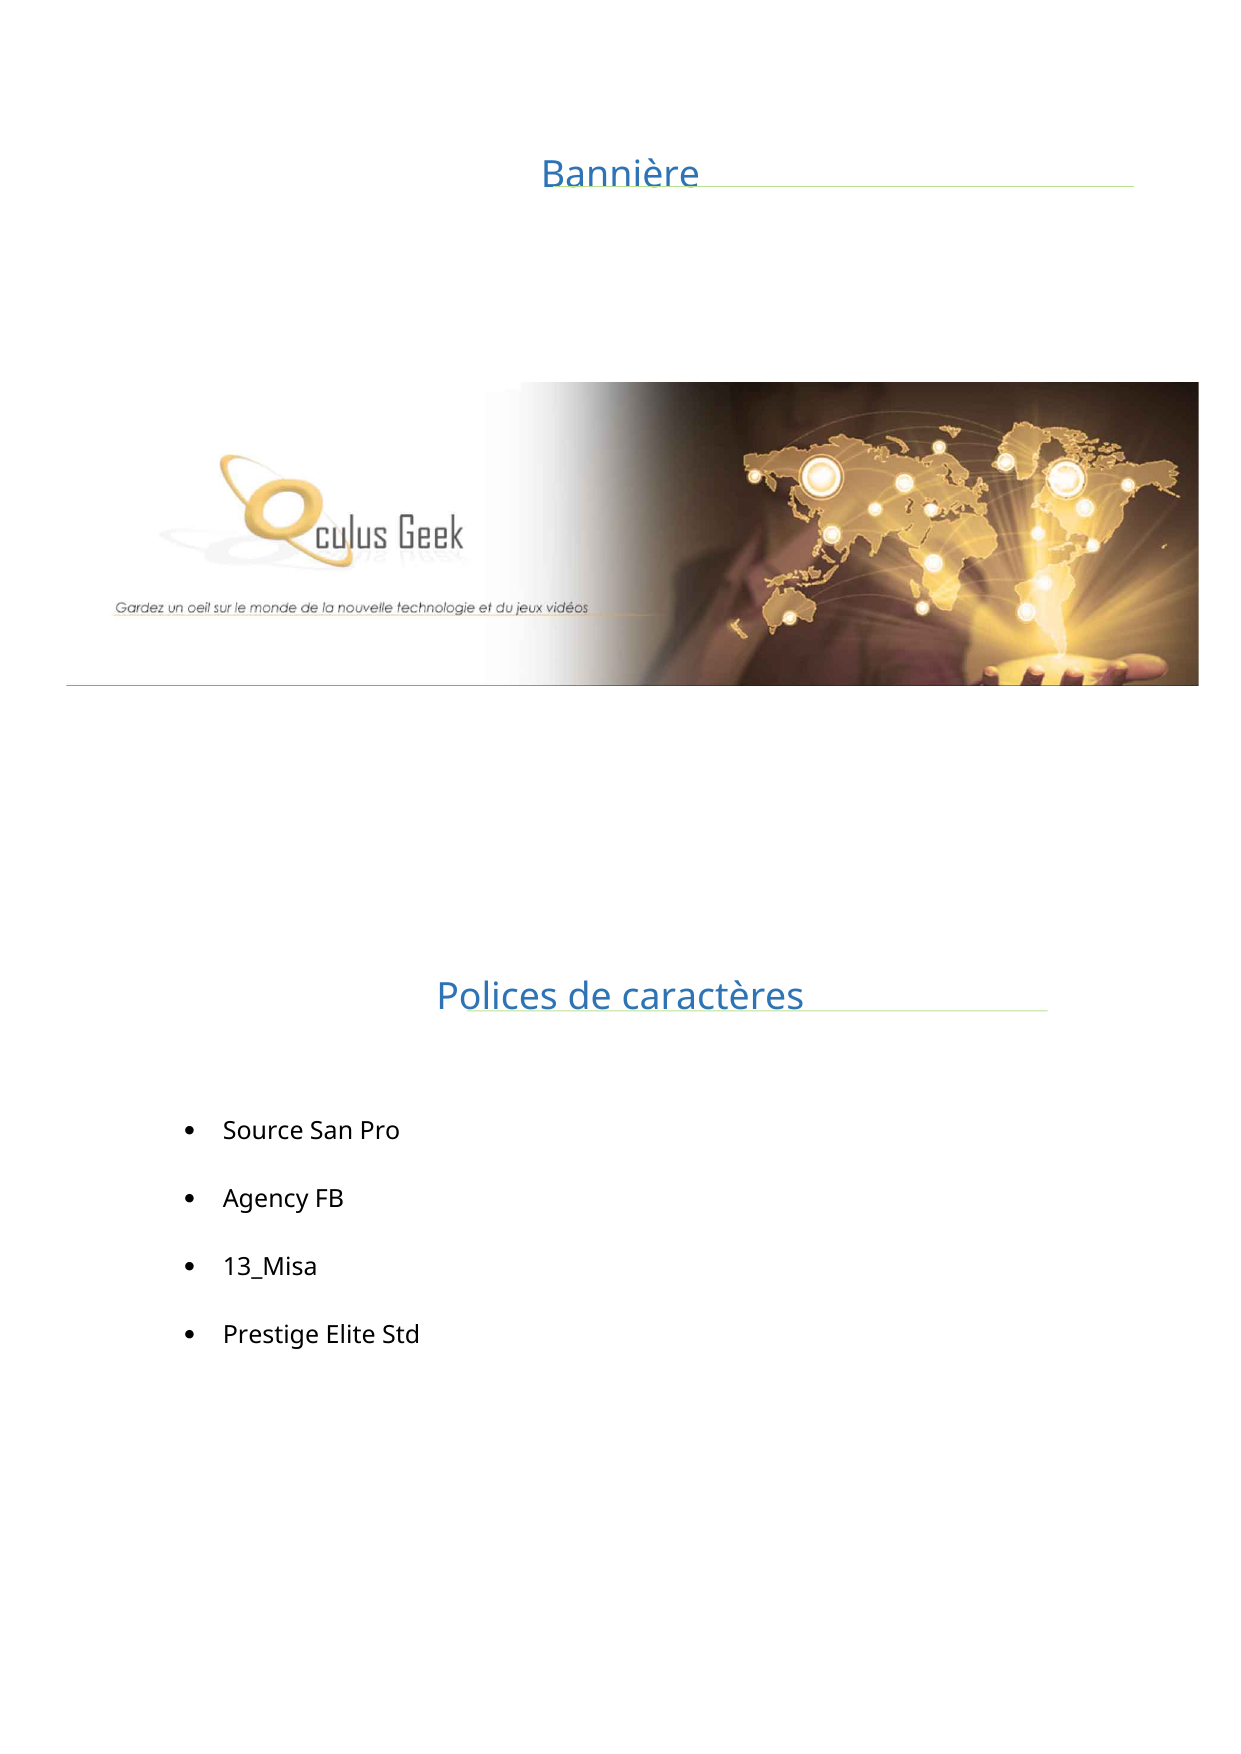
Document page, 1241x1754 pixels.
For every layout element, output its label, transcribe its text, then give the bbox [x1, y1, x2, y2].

list 13_Misa [185, 1249, 1093, 1283]
list Source San Pro [185, 1113, 1093, 1147]
picture [66, 382, 1199, 686]
text Bannière [148, 148, 1093, 199]
list Prestige Elite Std [185, 1317, 1093, 1351]
text Polices de caractères [148, 969, 1093, 1020]
list Agency FB [185, 1181, 1093, 1215]
